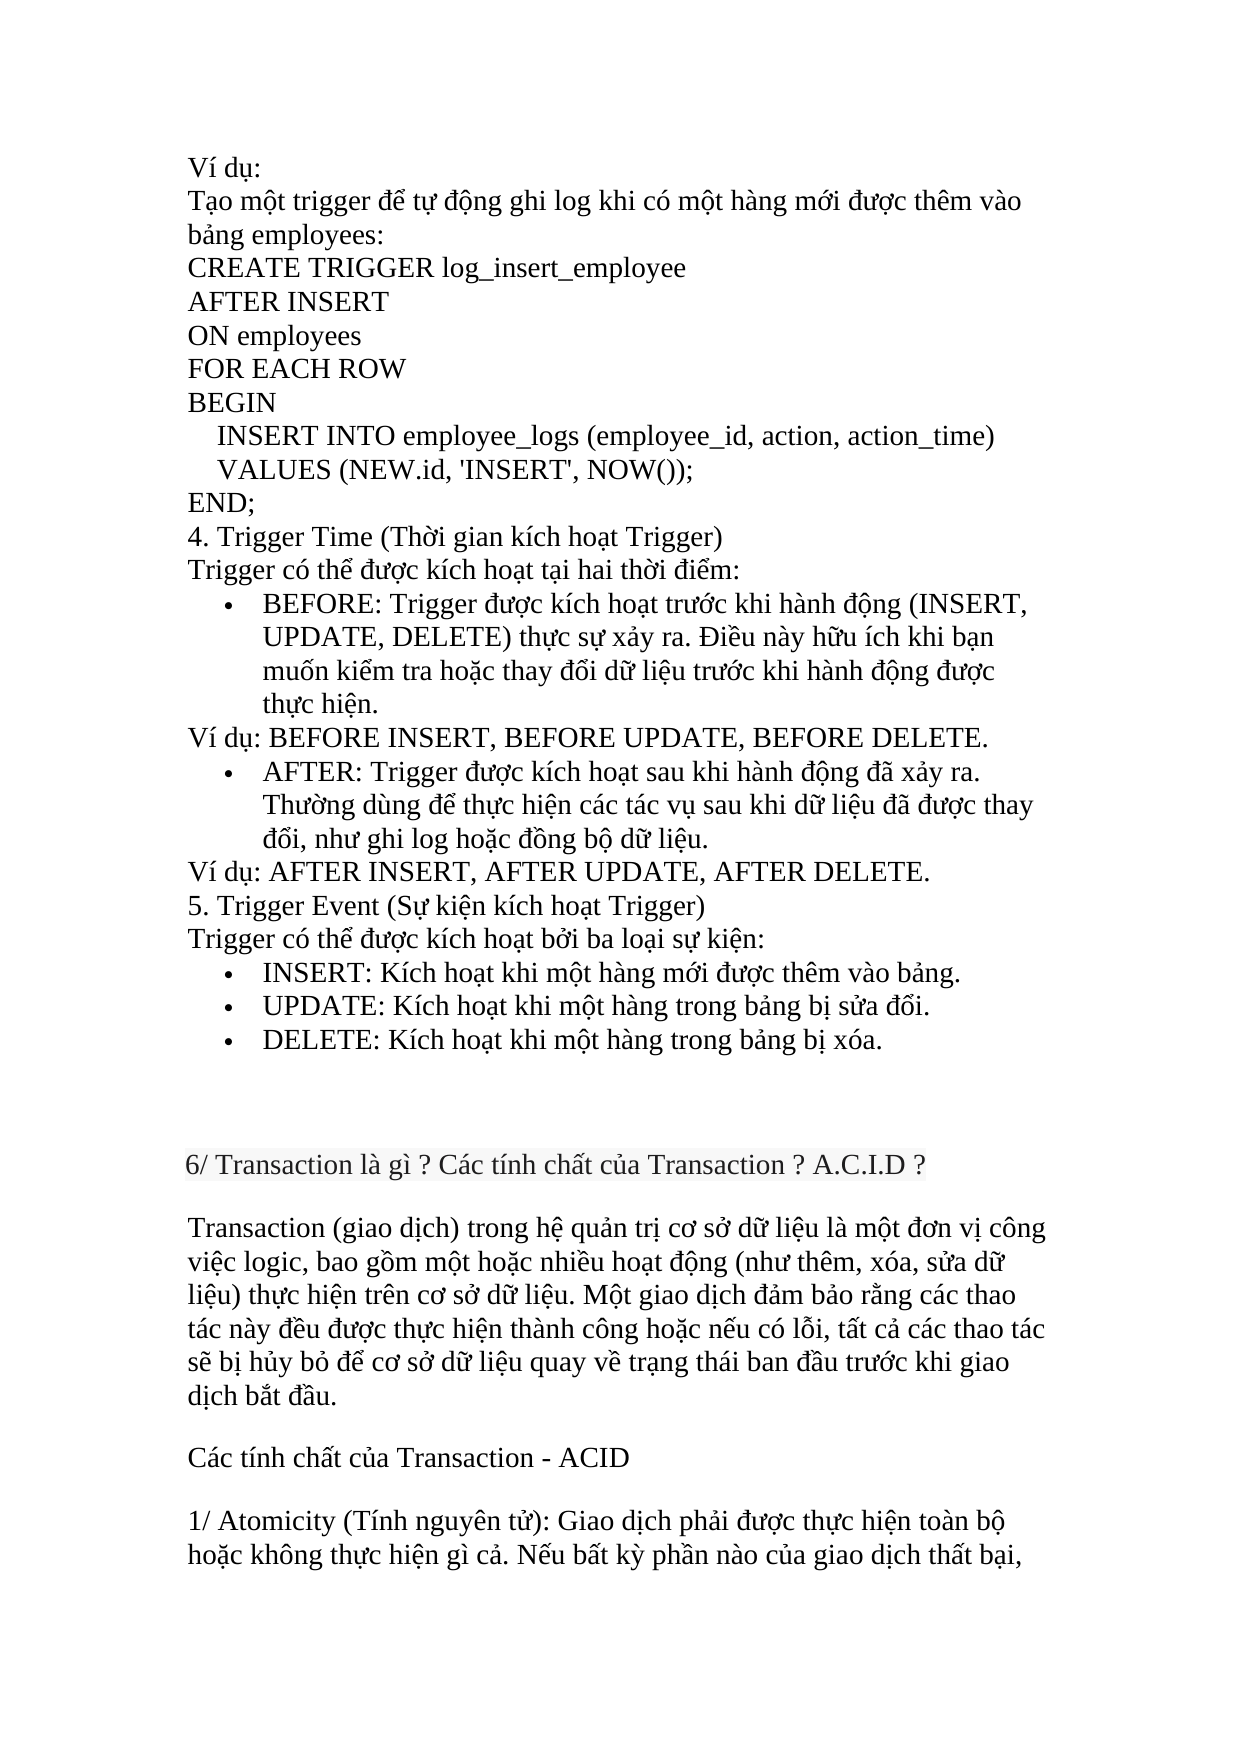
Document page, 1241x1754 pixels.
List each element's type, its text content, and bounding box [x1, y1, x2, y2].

text Trigger có thể được kích hoạt bởi ba loại sự kiện: [187, 921, 1053, 955]
text Ví dụ: AFTER INSERT, AFTER UPDATE, AFTER DELETE. [187, 854, 1053, 888]
text 5. Trigger Event (Sự kiện kích hoạt Trigger) [187, 888, 1053, 921]
text AFTER INSERT [187, 284, 1053, 318]
list UPDATE: Kích hoạt khi một hàng trong bảng bị sửa đổi. [225, 988, 1053, 1022]
text BEGIN [187, 385, 1053, 418]
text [187, 1503, 1053, 1570]
text Tạo một trigger để tự động ghi log khi có một hàng mới được thêm vào bảng employees: [187, 183, 1053, 251]
text CREATE TRIGGER log_insert_employee [187, 251, 1053, 284]
text FOR EACH ROW [187, 351, 1053, 385]
list DELETE: Kích hoạt khi một hàng trong bảng bị xóa. [225, 1022, 1053, 1056]
subtitle Các tính chất của Transaction - ACID [187, 1441, 1053, 1474]
text 4. Trigger Time (Thời gian kích hoạt Trigger) [187, 519, 1053, 552]
text ON employees [187, 318, 1053, 351]
text VALUES (NEW.id, 'INSERT', NOW()); [187, 452, 1053, 485]
list 6/ Transaction là gì ? Các tính chất của Transaction ? A.C.I.D ? [185, 1147, 1053, 1181]
text INSERT INTO employee_logs (employee_id, action, action_time) [187, 418, 1053, 452]
text Transaction (giao dịch) trong hệ quản trị cơ sở dữ liệu là một đơn vị công việc logic, bao gồm một hoặc nhiều hoạt động (như thêm, xóa, sửa dữ liệu) thực hiện trên cơ sở dữ liệu. Một giao dịch đảm bảo rằng các thao tác này đều được thực hiện thành công hoặc nếu có lỗi, tất cả các thao tác sẽ bị hủy bỏ để cơ sở dữ liệu quay về trạng thái ban đầu trước khi giao dịch bắt đầu. [187, 1210, 1053, 1411]
text Trigger có thể được kích hoạt tại hai thời điểm: [187, 552, 1053, 586]
text Ví dụ: [187, 150, 1053, 183]
list INSERT: Kích hoạt khi một hàng mới được thêm vào bảng. [225, 955, 1053, 988]
text END; [187, 485, 1053, 519]
list BEFORE: Trigger được kích hoạt trước khi hành động (INSERT, UPDATE, DELETE) thực sự xảy ra. Điều này hữu ích khi bạn muốn kiểm tra hoặc thay đổi dữ liệu trước khi hành động được thực hiện. [225, 586, 1053, 720]
list AFTER: Trigger được kích hoạt sau khi hành động đã xảy ra. Thường dùng để thực hiện các tác vụ sau khi dữ liệu đã được thay đổi, như ghi log hoặc đồng bộ dữ liệu. [225, 754, 1053, 854]
text Ví dụ: BEFORE INSERT, BEFORE UPDATE, BEFORE DELETE. [187, 720, 1053, 754]
